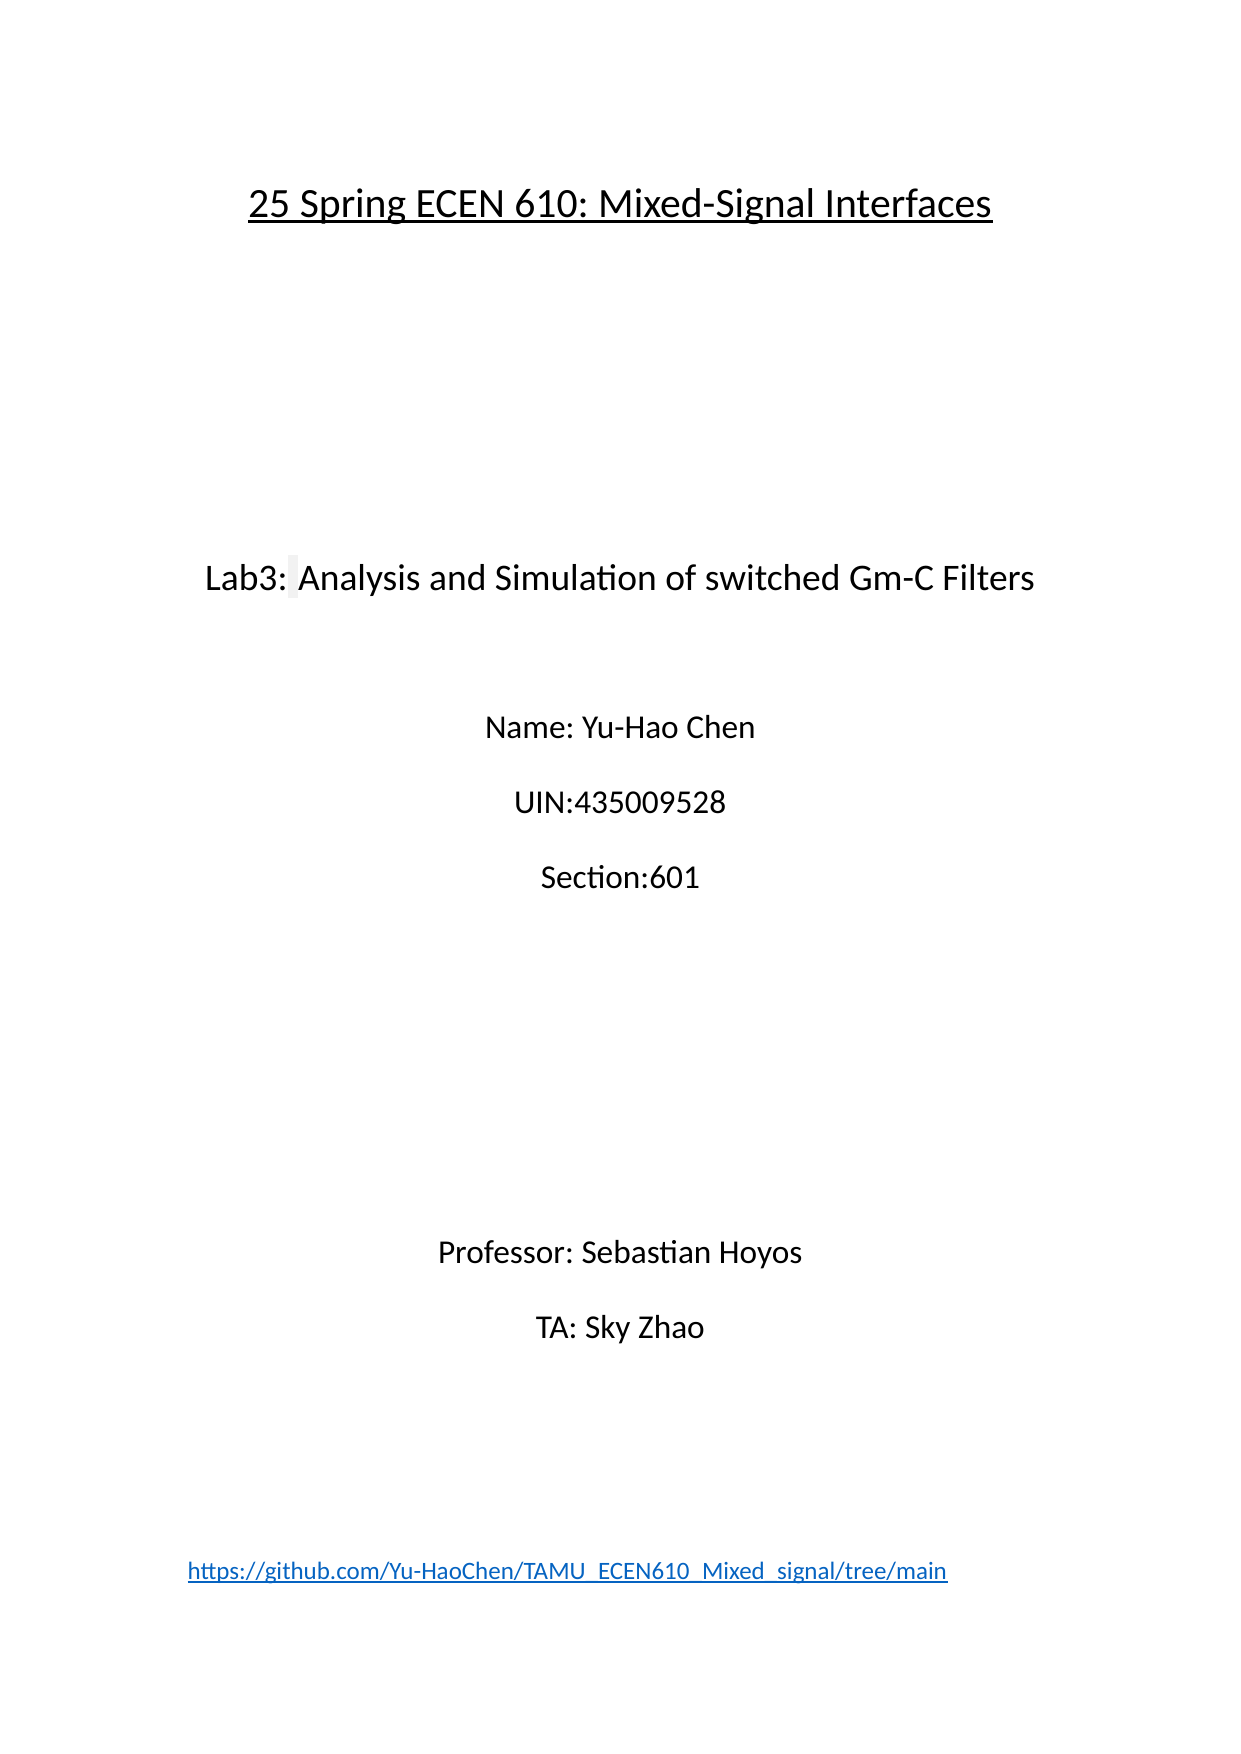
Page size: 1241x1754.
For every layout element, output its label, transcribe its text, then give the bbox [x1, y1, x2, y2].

text Name: Yu-Hao Chen [187, 689, 1053, 764]
text Professor: Sebastian Hoyos [187, 1214, 1053, 1289]
text TA: Sky Zhao [187, 1289, 1053, 1364]
text https://github.com/Yu-HaoChen/TAMU_ECEN610_Mixed_signal/tree/main [187, 1552, 1053, 1589]
text UIN:435009528 [187, 764, 1053, 839]
text 25 Spring ECEN 610: Mixed-Signal Interfaces [187, 164, 1053, 239]
text Lab3: Analysis and Simulation of switched Gm-C Filters [187, 539, 1053, 614]
text Section:601 [187, 839, 1053, 914]
